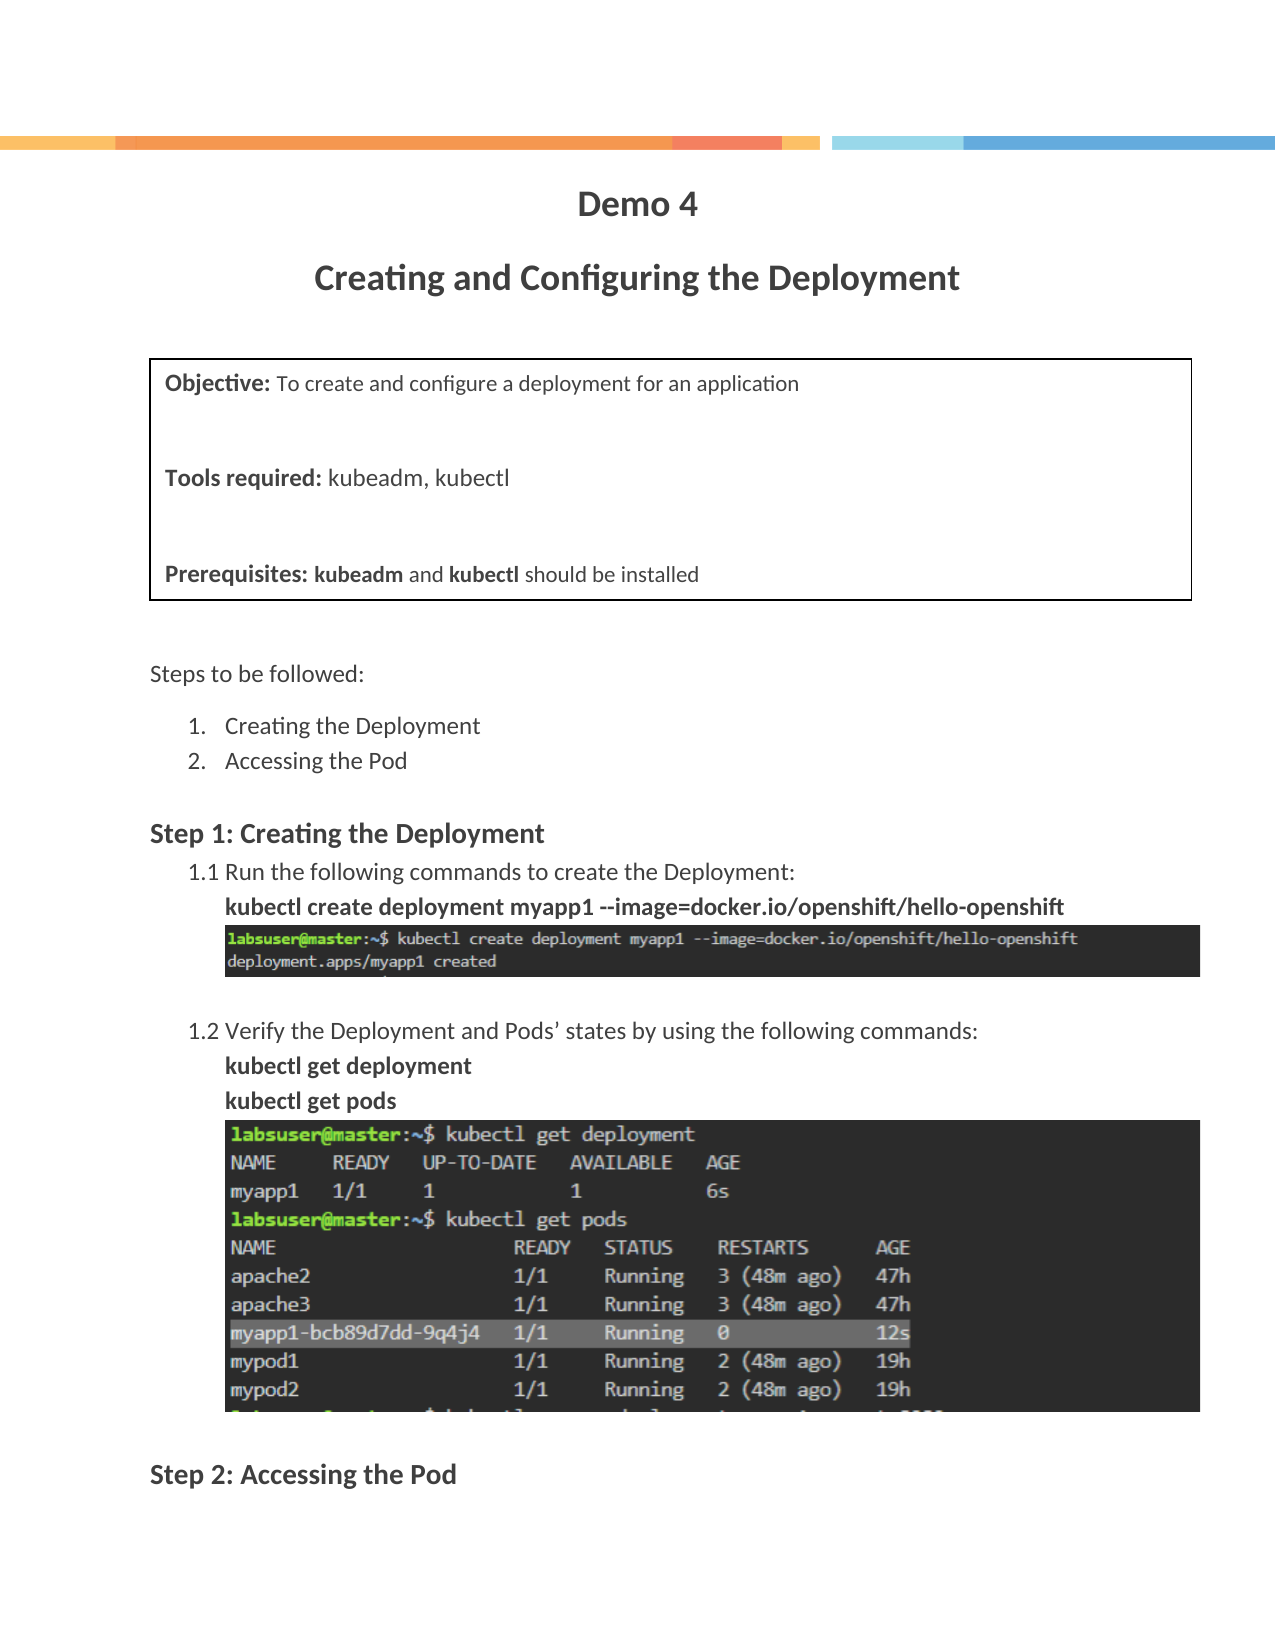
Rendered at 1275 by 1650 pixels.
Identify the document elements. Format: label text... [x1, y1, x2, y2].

text kubectl get pods [225, 1085, 1125, 1116]
text kubectl create deployment myapp1 --image=docker.io/openshift/hello-openshift [225, 891, 1125, 925]
text Step 1: Creating the Deployment [150, 815, 1125, 851]
picture [0, 136, 1275, 150]
picture [225, 925, 1200, 977]
picture [225, 1120, 1200, 1412]
text kubectl get deployment [225, 1050, 1125, 1081]
list Run the following commands to create the Deployment: [187, 856, 1125, 886]
list Accessing the Pod [187, 745, 1125, 775]
text Steps to be followed: [150, 658, 1125, 689]
text Step 2: Accessing the Pod [150, 1456, 1125, 1492]
list Verify the Deployment and Pods’ states by using the following commands: [187, 1015, 1125, 1046]
text Creating and Configuring the Deployment [150, 254, 1125, 299]
text Demo 4 [150, 180, 1125, 226]
list Creating the Deployment [187, 710, 1125, 740]
